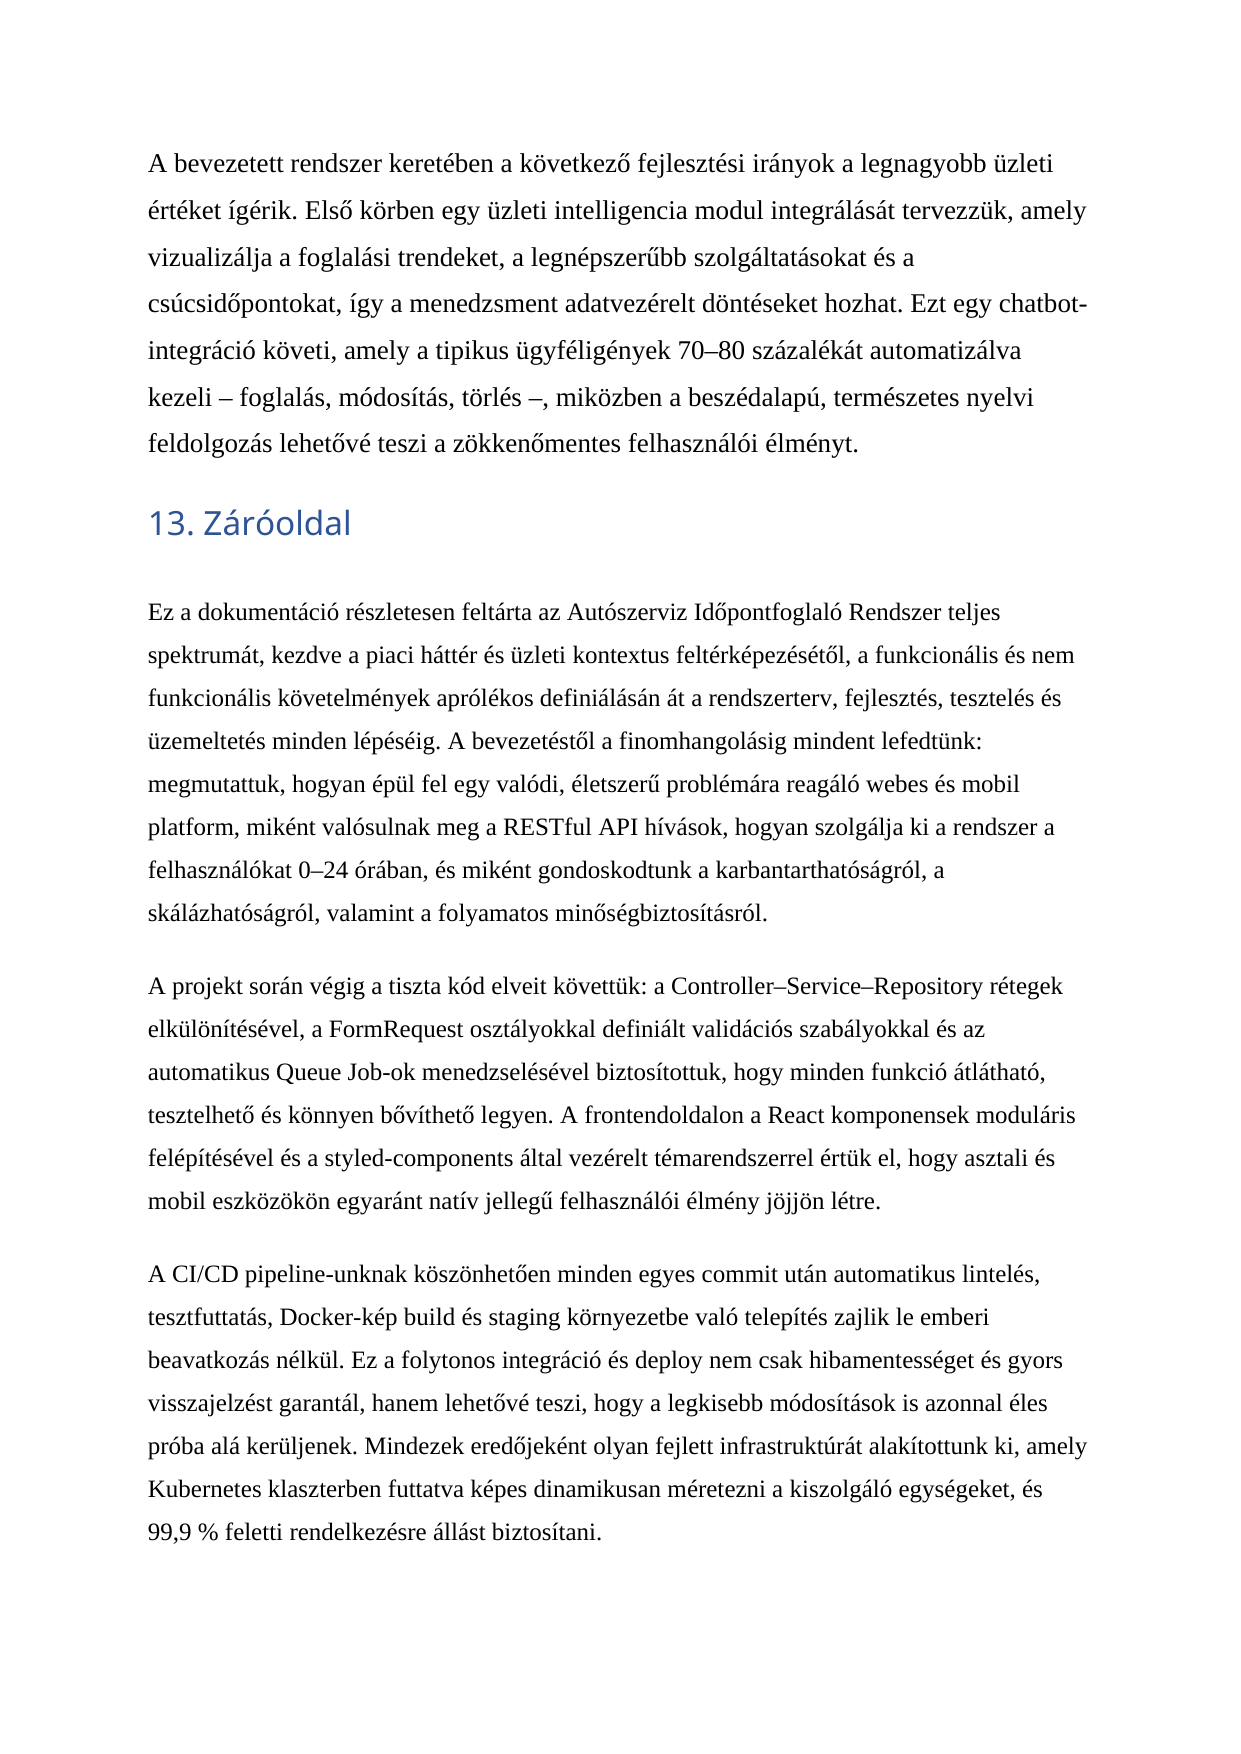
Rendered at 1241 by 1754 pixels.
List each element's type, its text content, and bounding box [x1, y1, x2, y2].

text A projekt során végig a tiszta kód elveit követtük: a Controller–Service–Repository rétegek elkülönítésével, a FormRequest osztályokkal definiált validációs szabályokkal és az automatikus Queue Job-ok menedzselésével biztosítottuk, hogy minden funkció átlátható, tesztelhető és könnyen bővíthető legyen. A frontendoldalon a React komponensek moduláris felépítésével és a styled-components által vezérelt témarendszerrel értük el, hogy asztali és mobil eszközökön egyaránt natív jellegű felhasználói élmény jöjjön létre. [148, 971, 1093, 1215]
text A CI/CD pipeline-unknak köszönhetően minden egyes commit után automatikus lintelés, tesztfuttatás, Docker-kép build és staging környezetbe való telepítés zajlik le emberi beavatkozás nélkül. Ez a folytonos integráció és deploy nem csak hibamentességet és gyors visszajelzést garantál, hanem lehetővé teszi, hogy a legkisebb módosítások is azonnal éles próba alá kerüljenek. Mindezek eredőjeként olyan fejlett infrastruktúrát alakítottunk ki, amely Kubernetes klaszterben futtatva képes dinamikusan méretezni a kiszolgáló egységeket, és 99,9 % feletti rendelkezésre állást biztosítani. [148, 1259, 1093, 1546]
text A bevezetett rendszer keretében a következő fejlesztési irányok a legnagyobb üzleti értéket ígérik. Első körben egy üzleti intelligencia modul integrálását tervezzük, amely vizualizálja a foglalási trendeket, a legnépszerűbb szolgáltatásokat és a csúcsidőpontokat, így a menedzsment adatvezérelt döntéseket hozhat. Ezt egy chatbot-integráció követi, amely a tipikus ügyféligények 70–80 százalékát automatizálva kezeli – foglalás, módosítás, törlés –, miközben a beszédalapú, természetes nyelvi feldolgozás lehetővé teszi a zökkenőmentes felhasználói élményt. [148, 148, 1093, 459]
text Ez a dokumentáció részletesen feltárta az Autószerviz Időpontfoglaló Rendszer teljes spektrumát, kezdve a piaci háttér és üzleti kontextus feltérképezésétől, a funkcionális és nem funkcionális követelmények aprólékos definiálásán át a rendszerterv, fejlesztés, tesztelés és üzemeltetés minden lépéséig. A bevezetéstől a finomhangolásig mindent lefedtünk: megmutattuk, hogyan épül fel egy valódi, életszerű problémára reagáló webes és mobil platform, miként valósulnak meg a RESTful API hívások, hogyan szolgálja ki a rendszer a felhasználókat 0–24 órában, és miként gondoskodtunk a karbantarthatóságról, a skálázhatóságról, valamint a folyamatos minőségbiztosításról. [148, 597, 1093, 927]
subtitle 13. Záróoldal [148, 499, 1093, 545]
